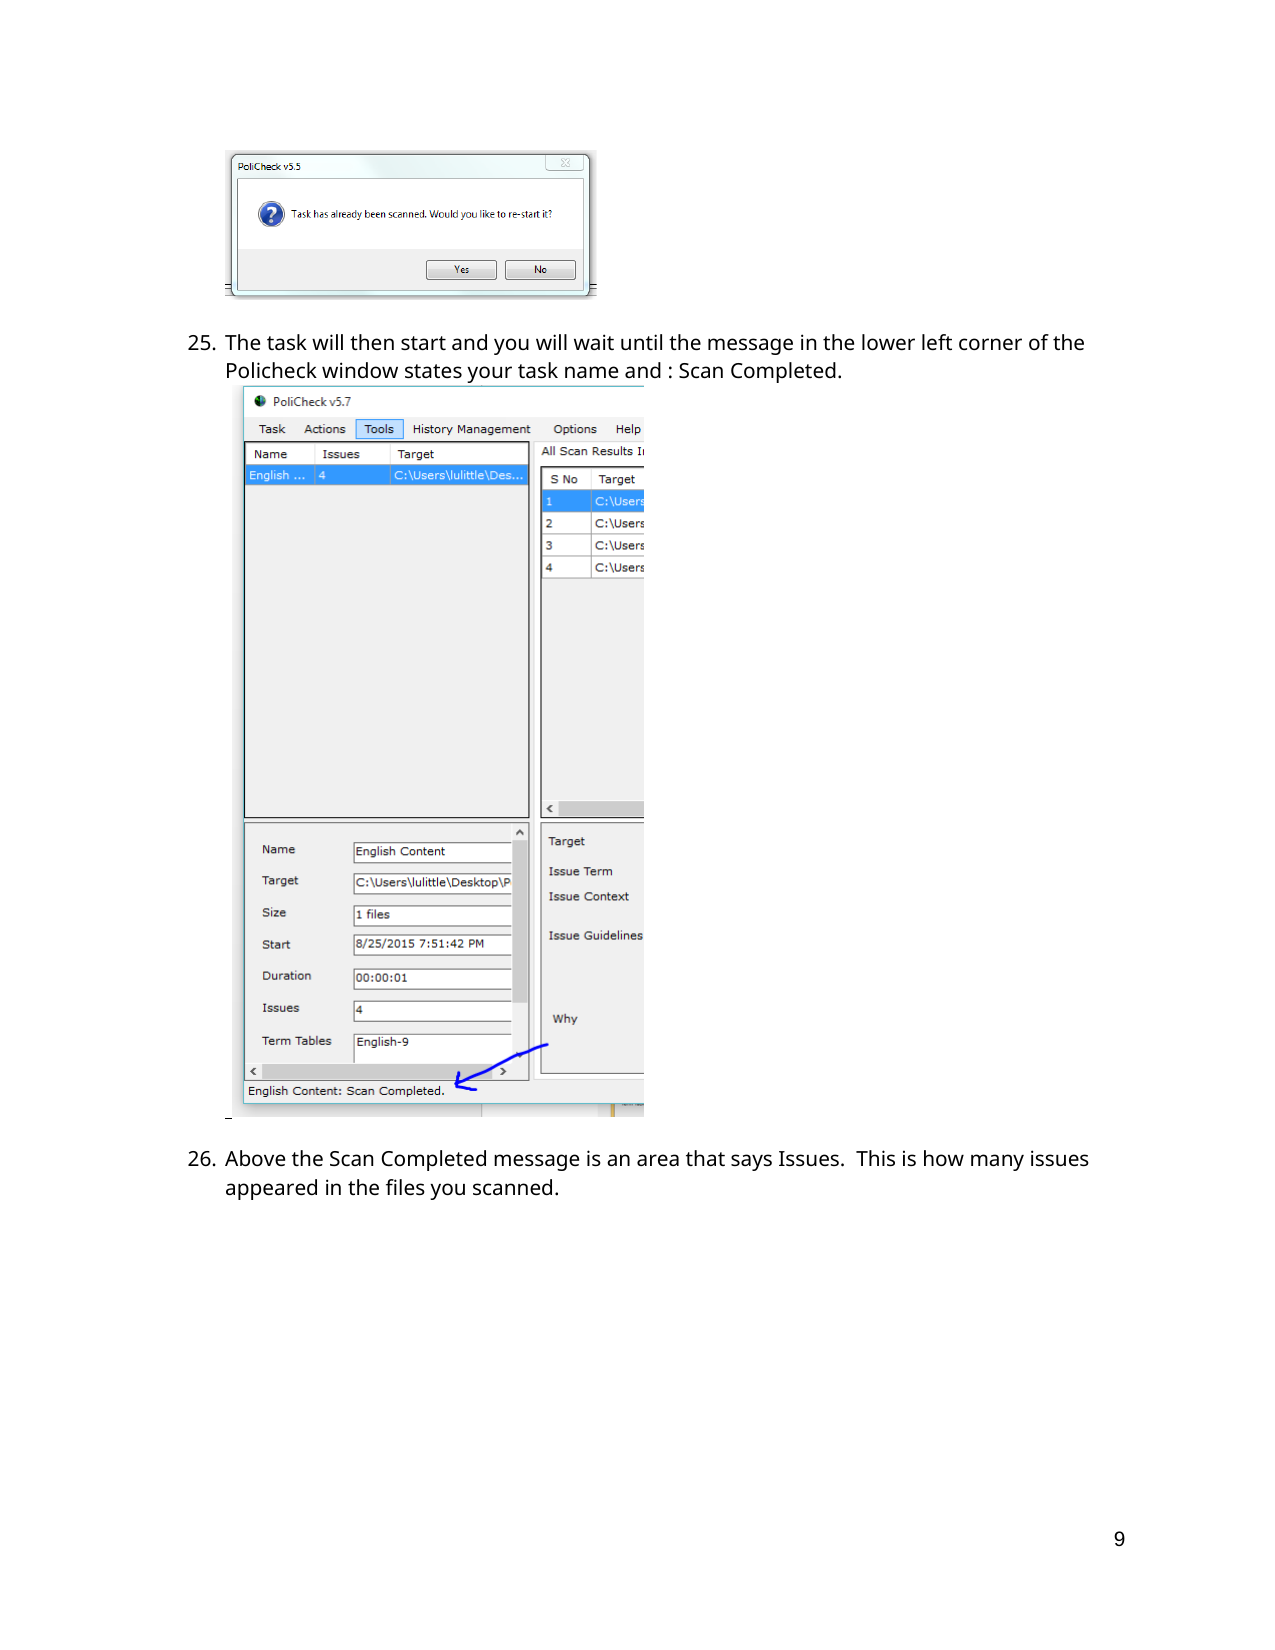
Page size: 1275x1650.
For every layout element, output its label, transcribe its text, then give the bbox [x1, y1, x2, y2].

picture [232, 385, 644, 1117]
list The task will then start and you will wait until the message in the lower left corner of the Policheck window states your task name and : Scan Completed. [187, 328, 1125, 385]
list Above the Scan Completed message is an area that says Issues. This is how many issues appeared in the files you scanned. [187, 1144, 1125, 1201]
picture [225, 150, 597, 300]
